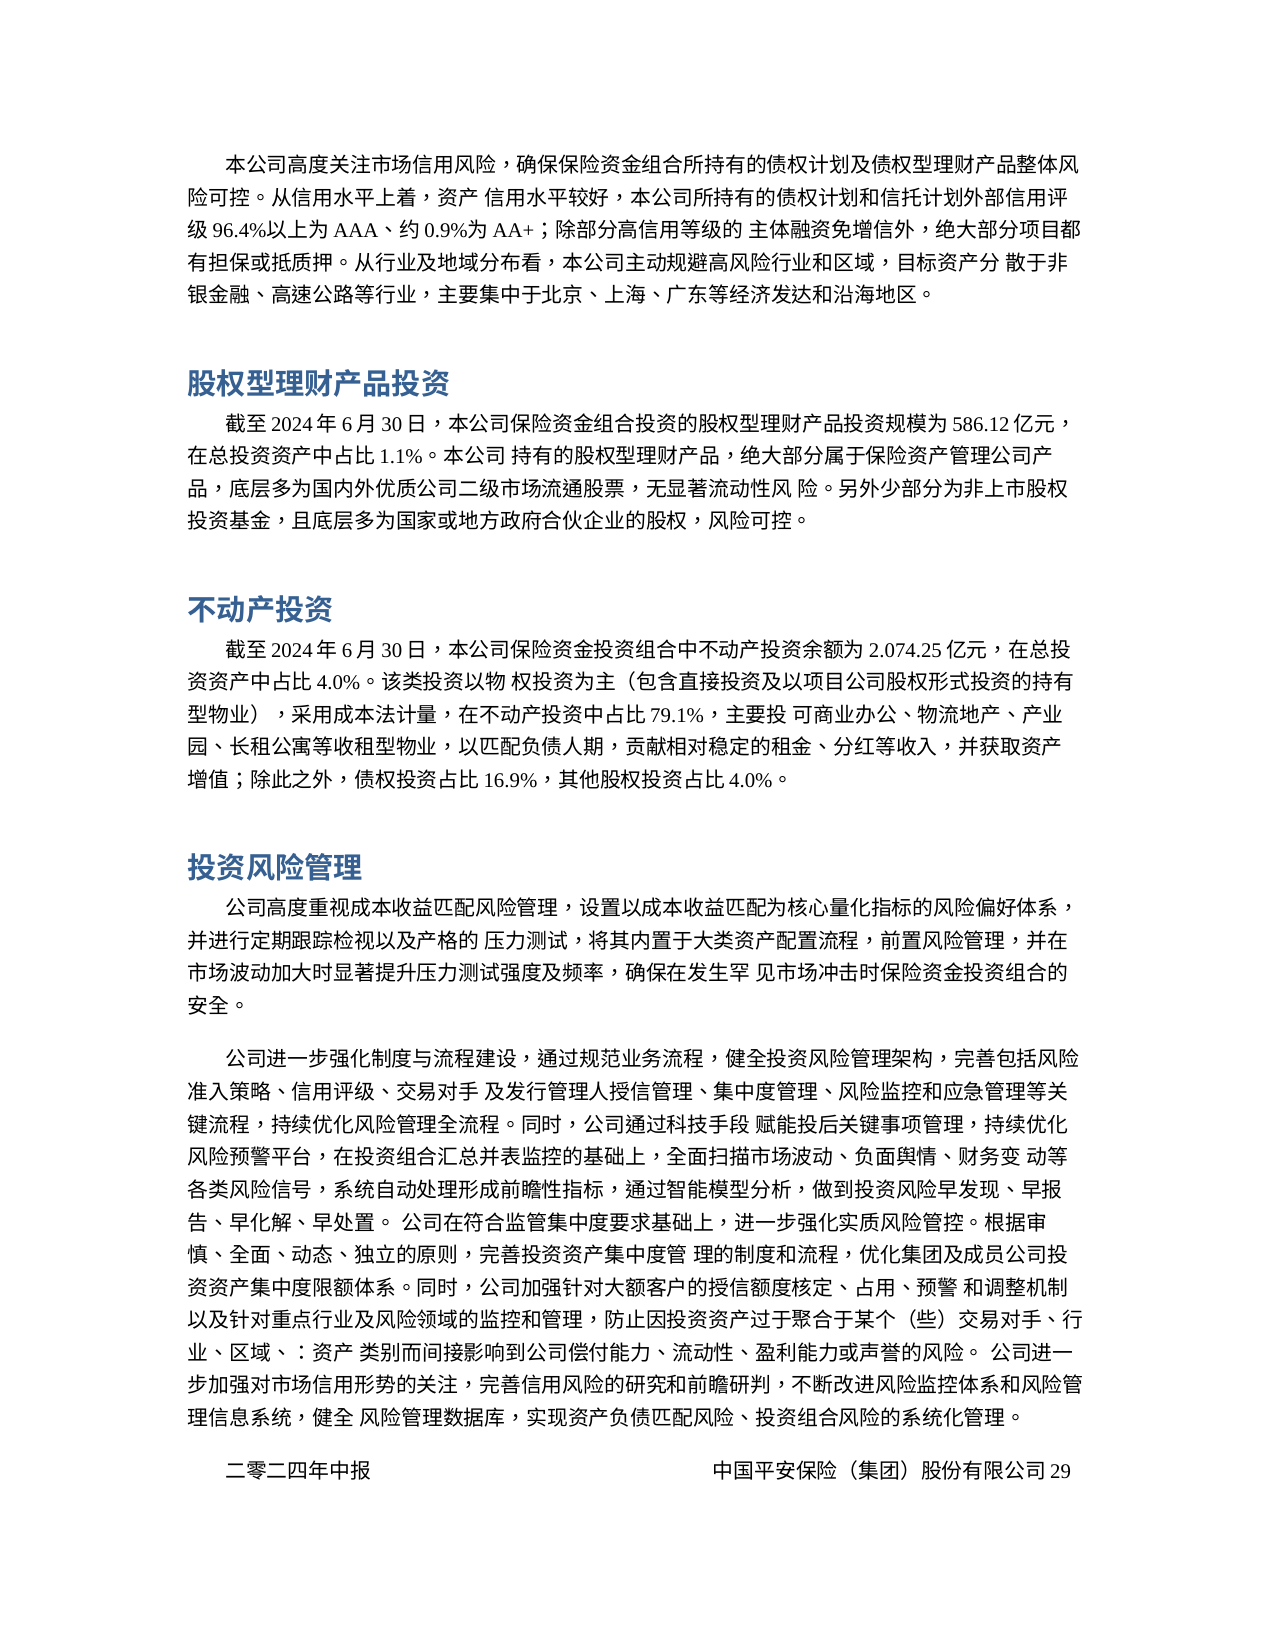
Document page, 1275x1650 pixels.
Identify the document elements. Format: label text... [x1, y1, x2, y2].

subtitle 不动产投资 [187, 589, 600, 629]
text 中国平安保险（集团）股份有限公司29 [675, 1457, 1087, 1485]
text 公司高度重视成本收益匹配风险管理，设置以成本收益匹配为核心量化指标的风险偏好体系，并进行定期跟踪检视以及产格的 压力测试，将其内置于大类资产配置流程，前置风险管理，并在市场波动加大时显著提升压力测试强度及频率，确保在发生罕 见市场冲击时保险资金投资组合的安全。 [187, 893, 1087, 1019]
text 截至2024年6月30日，本公司保险资金组合投资的股权型理财产品投资规模为586.12亿元，在总投资资产中占比1.1%。本公司 持有的股权型理财产品，绝大部分属于保险资产管理公司产品，底层多为国内外优质公司二级市场流通股票，无显著流动性风 险。另外少部分为非上市股权投资基金，且底层多为国家或地方政府合伙企业的股权，风险可控。 [187, 409, 1087, 535]
text 公司进一步强化制度与流程建设，通过规范业务流程，健全投资风险管理架构，完善包括风险准入策略、信用评级、交易对手 及发行管理人授信管理、集中度管理、风险监控和应急管理等关键流程，持续优化风险管理全流程。同时，公司通过科技手段 赋能投后关键事项管理，持续优化风险预警平台，在投资组合汇总并表监控的基础上，全面扫描市场波动、负面舆情、财务变 动等各类风险信号，系统自动处理形成前瞻性指标，通过智能模型分析，做到投资风险早发现、早报告、早化解、早处置。 公司在符合监管集中度要求基础上，进一步强化实质风险管控。根据审慎、全面、动态、独立的原则，完善投资资产集中度管 理的制度和流程，优化集团及成员公司投资资产集中度限额体系。同时，公司加强针对大额客户的授信额度核定、占用、预警 和调整机制以及针对重点行业及风险领域的监控和管理，防止因投资资产过于聚合于某个（些）交易对手、行业、区域、：资产 类别而间接影响到公司偿付能力、流动性、盈利能力或声誉的风险。 公司进一步加强对市场信用形势的关注，完善信用风险的研究和前瞻研判，不断改进风险监控体系和风险管理信息系统，健全 风险管理数据库，实现资产负债匹配风险、投资组合风险的系统化管理。 [187, 1044, 1087, 1432]
text 截至2024年6月30日，本公司保险资金投资组合中不动产投资余额为2.074.25亿元，在总投资资产中占比4.0%。该类投资以物 权投资为主（包含直接投资及以项目公司股权形式投资的持有型物业），采用成本法计量，在不动产投资中占比79.1%，主要投 可商业办公、物流地产、产业园、长租公寓等收租型物业，以匹配负债人期，贡献相对稳定的租金、分红等收入，并获取资产 增值；除此之外，债权投资占比16.9%，其他股权投资占比4.0%。 [187, 635, 1087, 793]
subtitle 股权型理财产品投资 [187, 363, 600, 403]
text 二零二四年中报 [187, 1457, 600, 1485]
subtitle 投资风险管理 [187, 848, 600, 887]
text 本公司高度关注市场信用风险，确保保险资金组合所持有的债权计划及债权型理财产品整体风险可控。从信用水平上着，资产 信用水平较好，本公司所持有的债权计划和信托计划外部信用评级96.4%以上为AAA、约0.9%为AA+；除部分高信用等级的 主体融资免增信外，绝大部分项目都有担保或抵质押。从行业及地域分布看，本公司主动规避高风险行业和区域，目标资产分 散于非银金融、高速公路等行业，主要集中于北京、上海、广东等经济发达和沿海地区。 [187, 150, 1087, 309]
